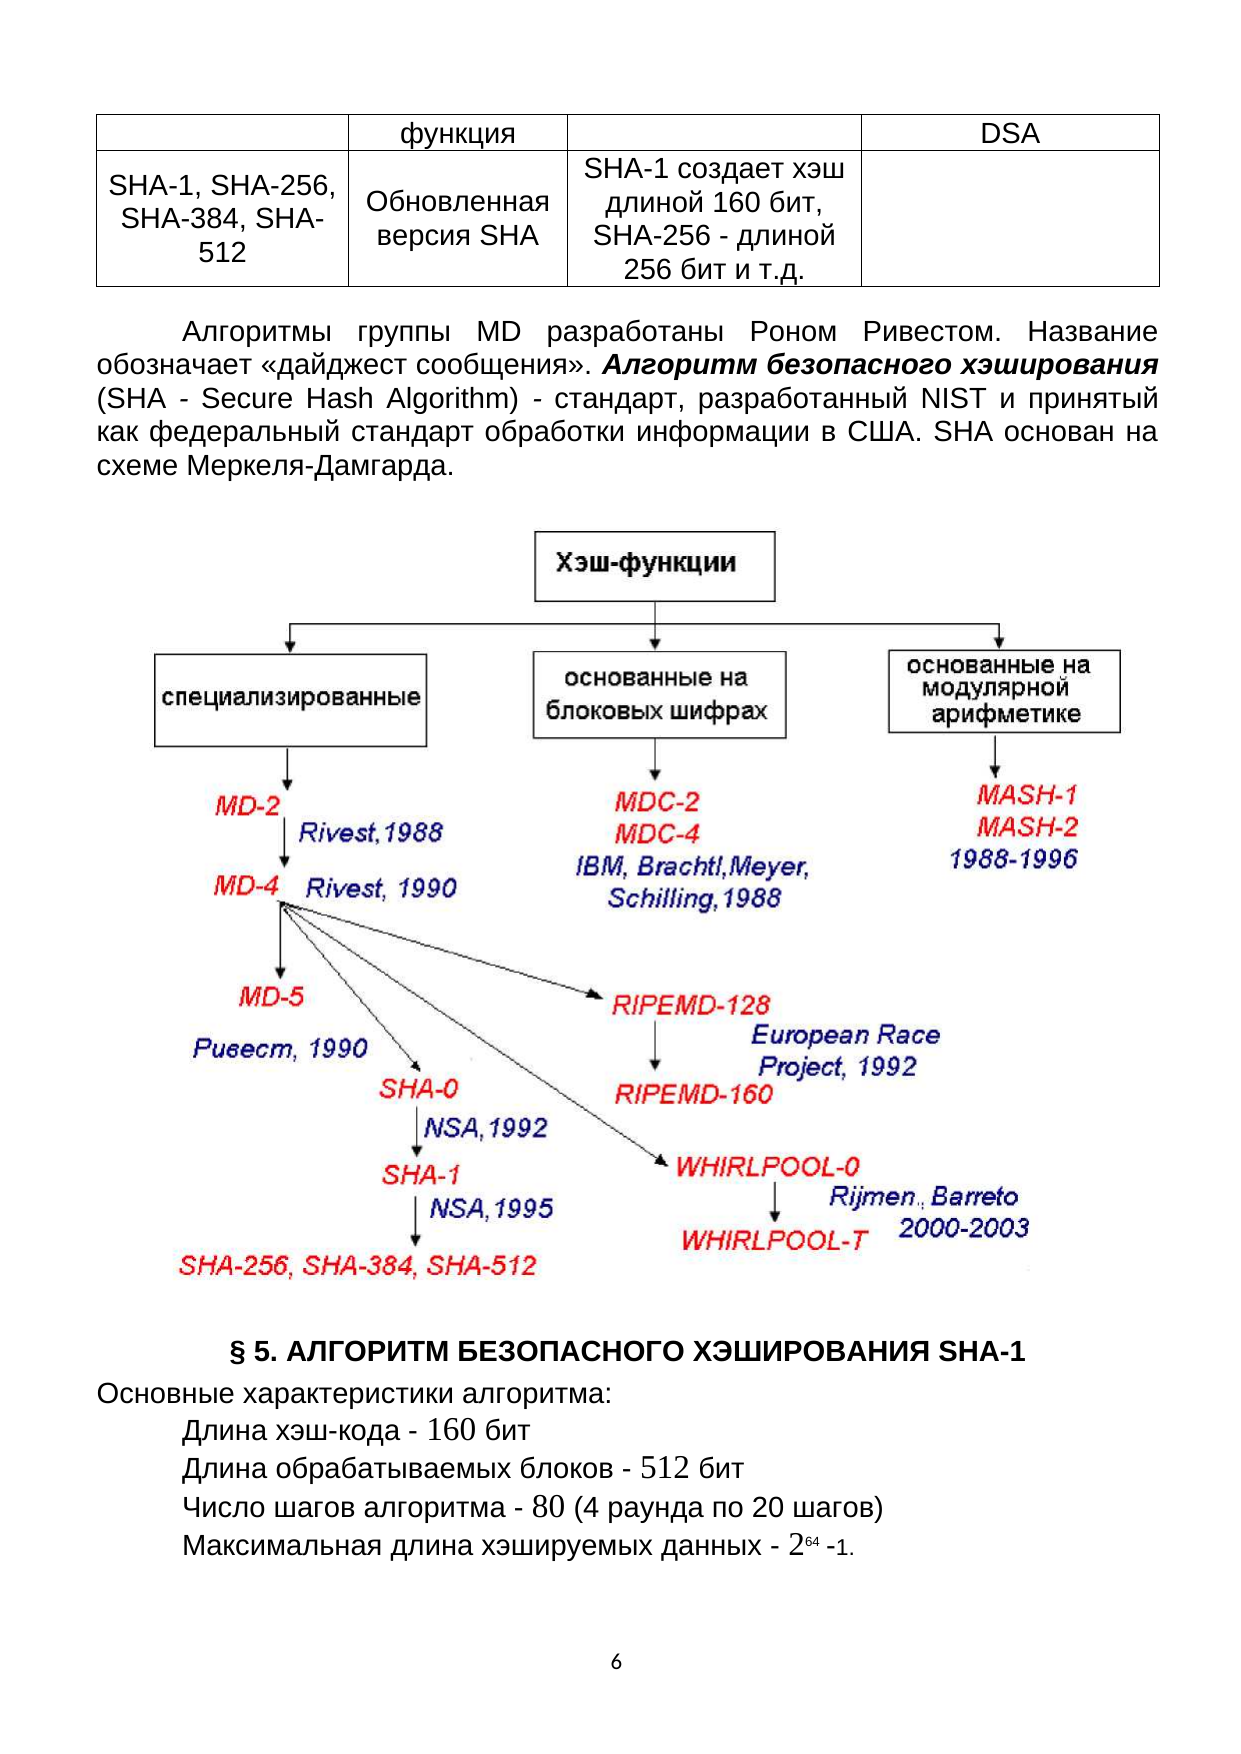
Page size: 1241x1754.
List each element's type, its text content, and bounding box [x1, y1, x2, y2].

table_cell Обновленная версия SHA [349, 151, 567, 286]
table_header функция [349, 115, 567, 149]
text § 5. АЛГОРИТМ БЕЗОПАСНОГО ХЭШИРОВАНИЯ SHA-1 [96, 1334, 1159, 1368]
table_header DSA [862, 115, 1159, 149]
text Длина хэш-кода - 160 бит [96, 1409, 1159, 1448]
text Максимальная длина хэшируемых данных - 264 -1. [96, 1524, 1159, 1563]
text Основные характеристики алгоритма: [96, 1376, 1159, 1409]
picture [125, 527, 1131, 1289]
text Длина обрабатываемых блоков - 512 бит [96, 1448, 1159, 1486]
text Число шагов алгоритма - 80 (4 раунда по 20 шагов) [96, 1486, 1159, 1524]
table_header [568, 115, 861, 149]
table_cell SHA-1, SHA-256, SHA-384, SHA- 512 [97, 151, 348, 286]
table_cell [862, 151, 1159, 286]
text Алгоритмы группы MD разработаны Роном Ривестом. Название обозначает «дайджест сообщения». Алгоритм безопасного хэширования (SHA - Secure Hash Algorithm) - стандарт, разработанный NIST и принятый как федеральный стандарт обработки информации в США. SHA основан на схеме Меркеля-Дамгарда. [96, 314, 1159, 481]
table_header [97, 115, 348, 149]
table_cell SHA-1 создает хэш длиной 160 бит, SHA-256 - длиной 256 бит и т.д. [568, 151, 861, 286]
